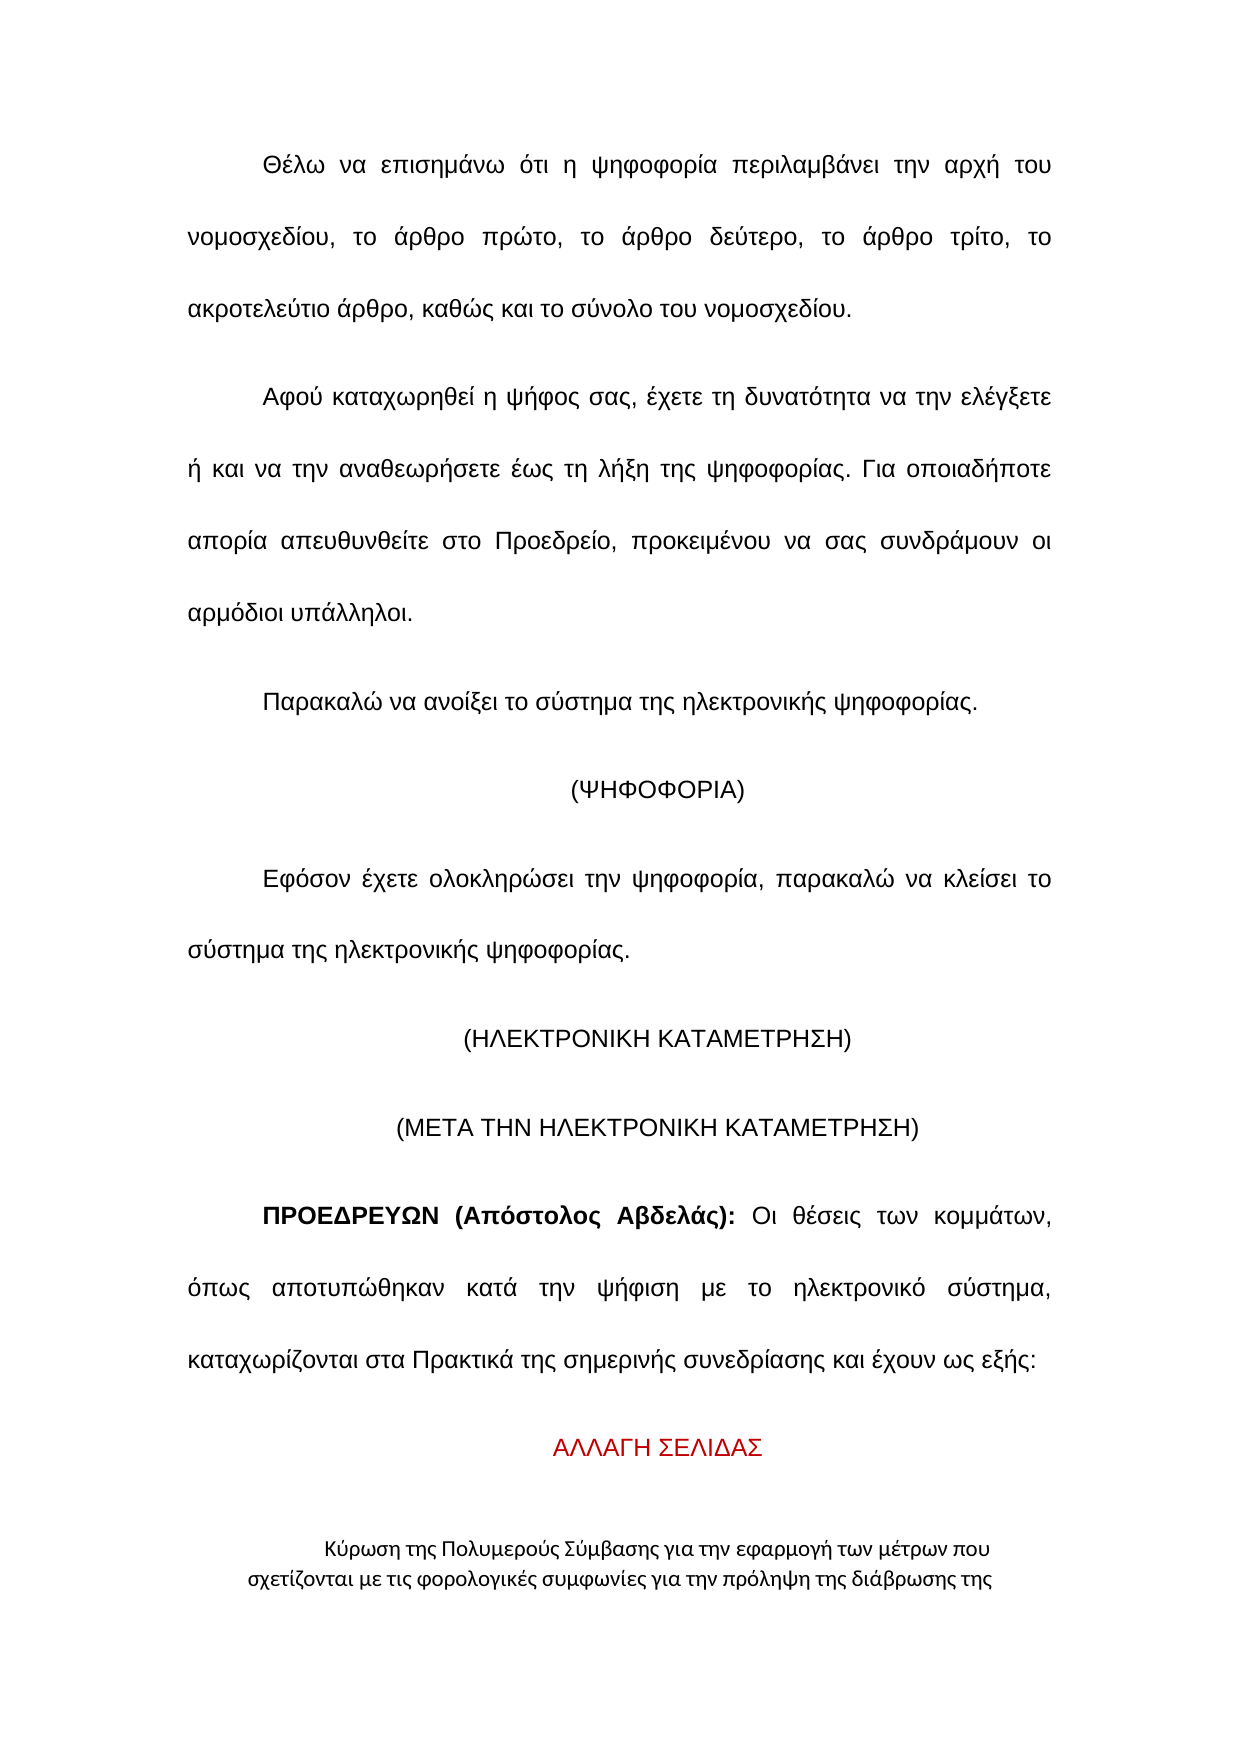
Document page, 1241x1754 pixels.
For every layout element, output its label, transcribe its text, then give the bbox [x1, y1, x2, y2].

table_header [241, 1522, 999, 1604]
text (ΜΕΤΑ ΤΗΝ ΗΛΕΚΤΡΟΝΙΚΗ ΚΑΤΑΜΕΤΡΗΣΗ) [187, 1112, 1053, 1141]
text Εφόσον έχετε ολοκληρώσει την ψηφοφορία, παρακαλώ να κλείσει το σύστημα της ηλεκτρονικής ψηφοφορίας. [187, 863, 1053, 964]
text ΑΛΛΑΓΗ ΣΕΛΙΔΑΣ [187, 1433, 1053, 1462]
text Παρακαλώ να ανοίξει το σύστημα της ηλεκτρονικής ψηφοφορίας. [187, 686, 1053, 715]
text (ΗΛΕΚΤΡΟΝΙΚΗ ΚΑΤΑΜΕΤΡΗΣΗ) [187, 1024, 1053, 1053]
text ΠΡΟΕΔΡΕΥΩΝ (Απόστολος Αβδελάς): Οι θέσεις των κομμάτων, όπως αποτυπώθηκαν κατά την ψήφιση με το ηλεκτρονικό σύστημα, καταχωρίζονται στα Πρακτικά της σημερινής συνεδρίασης και έχουν ως εξής: [187, 1201, 1053, 1373]
text Αφού καταχωρηθεί η ψήφος σας, έχετε τη δυνατότητα να την ελέγξετε ή και να την αναθεωρήσετε έως τη λήξη της ψηφοφορίας. Για οποιαδήποτε απορία απευθυνθείτε στο Προεδρείο, προκειμένου να σας συνδράμουν οι αρμόδιοι υπάλληλοι. [187, 382, 1053, 627]
text Θέλω να επισημάνω ότι η ψηφοφορία περιλαμβάνει την αρχή του νομοσχεδίου, το άρθρο πρώτο, το άρθρο δεύτερο, το άρθρο τρίτο, το ακροτελεύτιο άρθρο, καθώς και το σύνολο του νομοσχεδίου. [187, 150, 1053, 322]
text (ΨΗΦΟΦΟΡΙΑ) [187, 775, 1053, 804]
